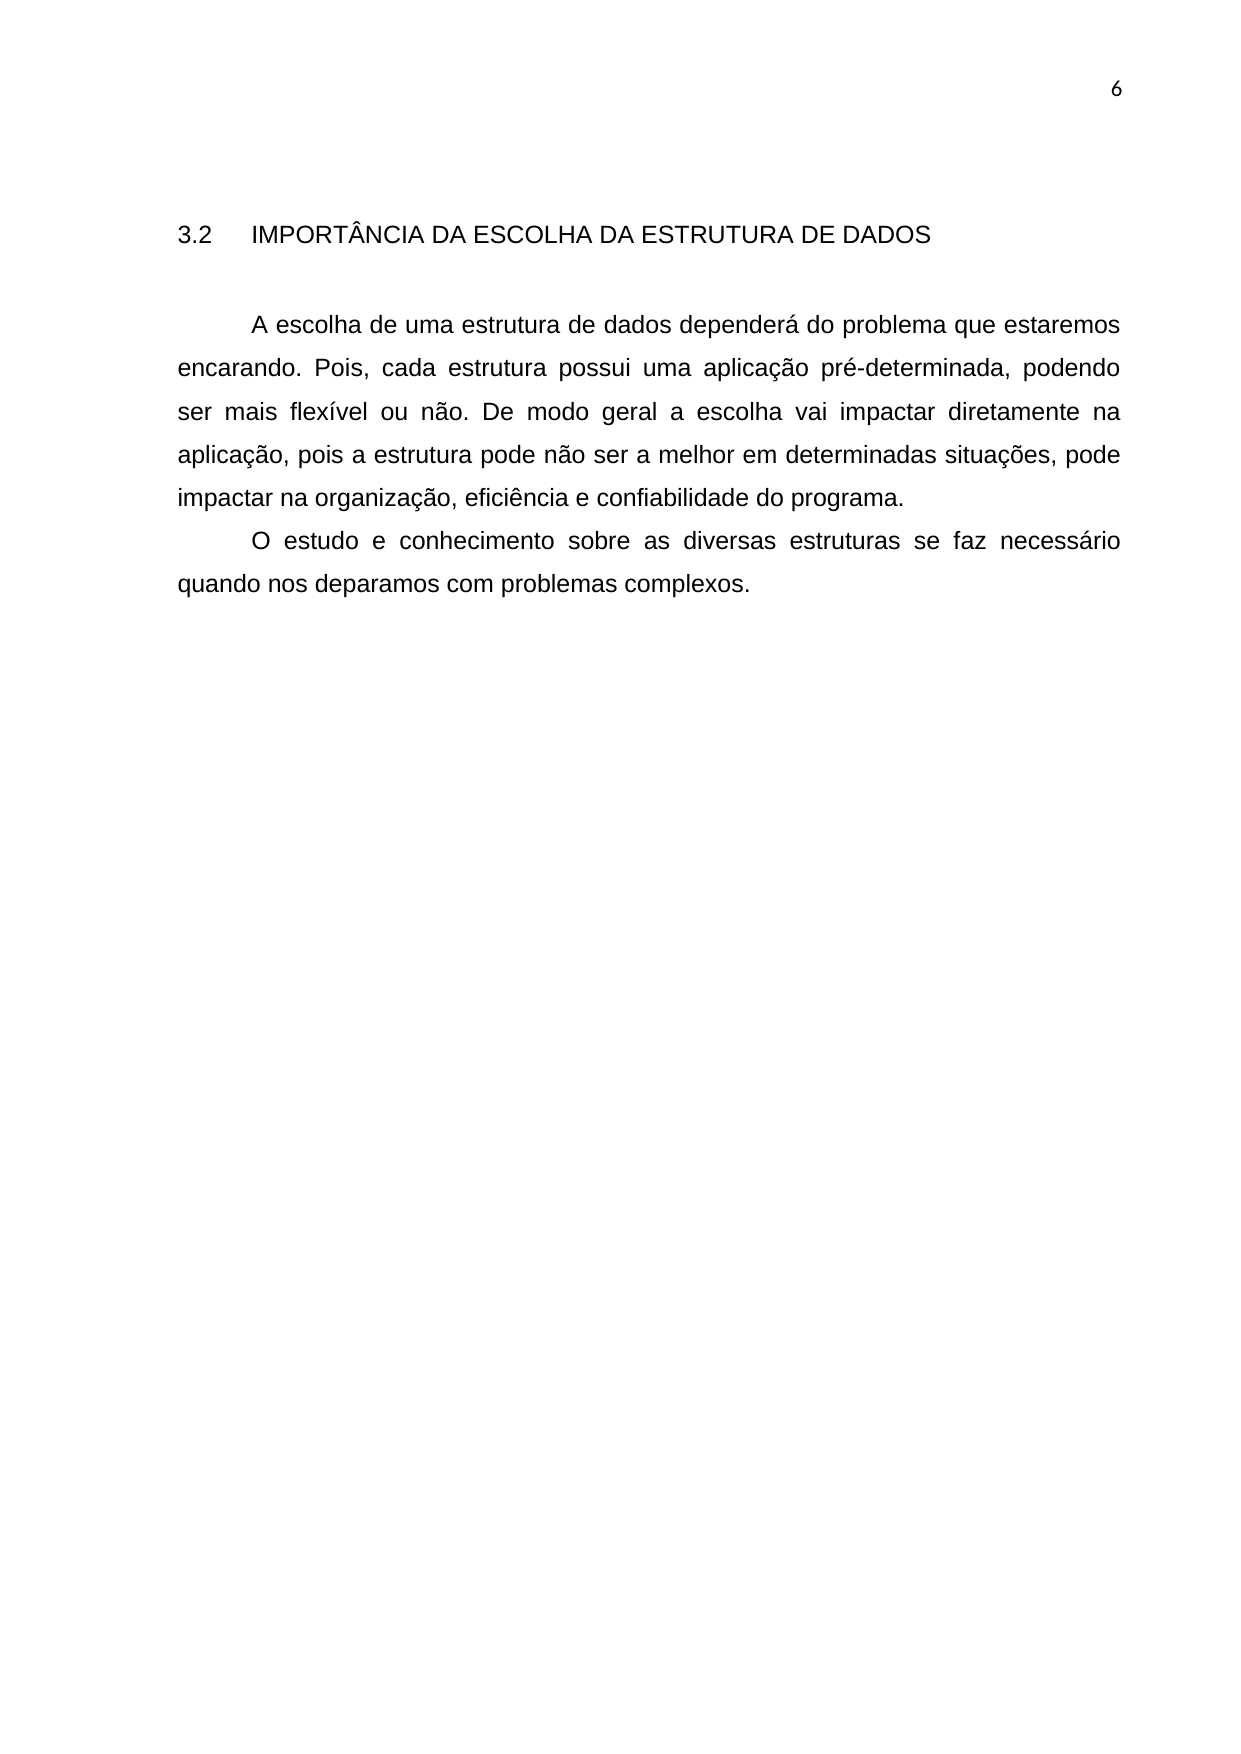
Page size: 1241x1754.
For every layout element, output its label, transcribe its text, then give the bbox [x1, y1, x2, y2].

text O estudo e conhecimento sobre as diversas estruturas se faz necessário quando nos deparamos com problemas complexos. [177, 526, 1122, 598]
text A escolha de uma estrutura de dados dependerá do problema que estaremos encarando. Pois, cada estrutura possui uma aplicação pré-determinada, podendo ser mais flexível ou não. De modo geral a escolha vai impactar diretamente na aplicação, pois a estrutura pode não ser a melhor em determinadas situações, pode impactar na organização, eficiência e confiabilidade do programa. [177, 310, 1122, 512]
text Importância da Escolha da Estrutura de Dados [177, 220, 1122, 249]
